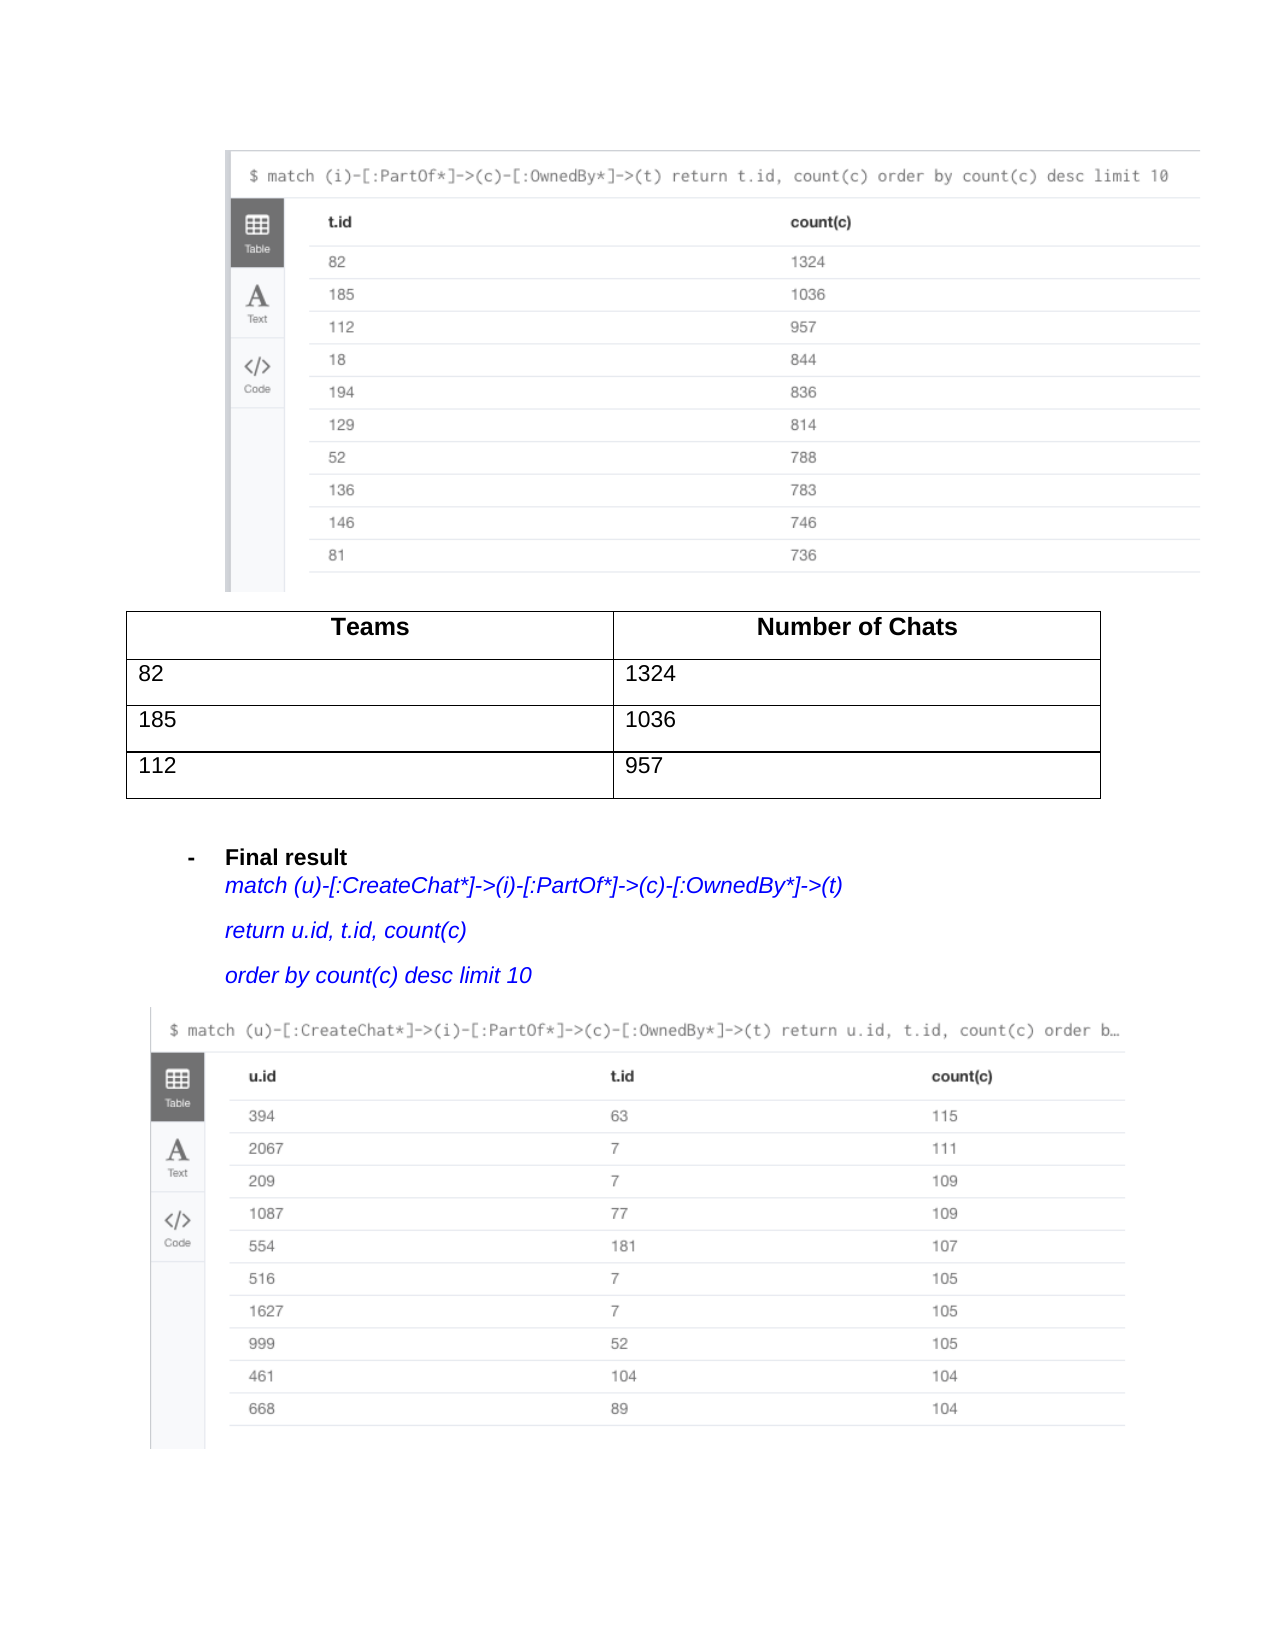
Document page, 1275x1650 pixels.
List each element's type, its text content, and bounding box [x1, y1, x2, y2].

list Final result [187, 844, 1125, 870]
table_header Teams [127, 612, 613, 659]
table_cell 1036 [614, 706, 1100, 751]
table_cell 185 [127, 706, 613, 751]
text return u.id, t.id, count(c) [150, 917, 1125, 943]
table_header Number of Chats [614, 612, 1100, 659]
picture [150, 1007, 1125, 1449]
table_cell 82 [127, 660, 613, 705]
picture [225, 150, 1200, 592]
text order by count(c) desc limit 10 [150, 962, 1125, 989]
table_cell 957 [614, 753, 1100, 797]
text match (u)-[:CreateChat*]->(i)-[:PartOf*]->(c)-[:OwnedBy*]->(t) [150, 872, 1125, 898]
table_cell 1324 [614, 660, 1100, 705]
table_cell 112 [127, 753, 613, 797]
